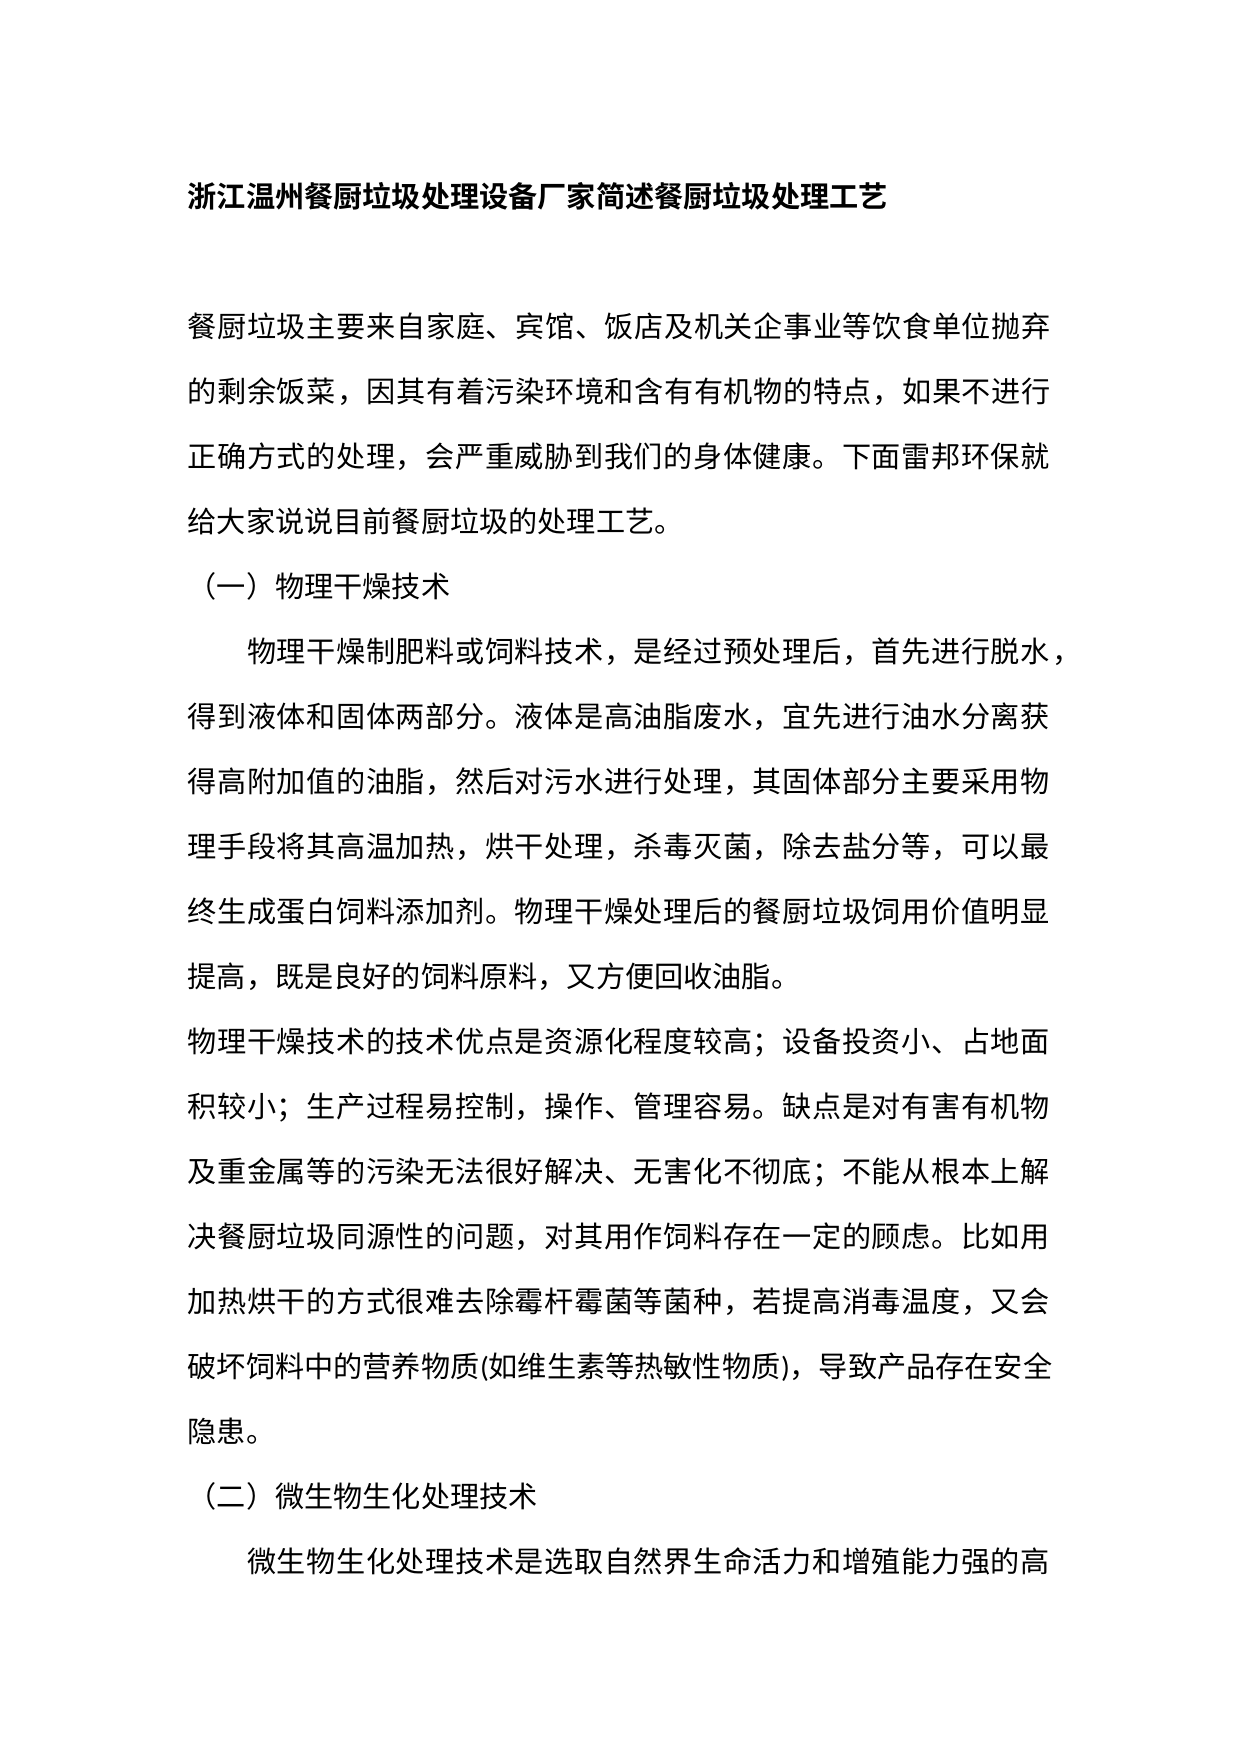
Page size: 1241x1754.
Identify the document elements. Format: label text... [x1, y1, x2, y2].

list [187, 1007, 1053, 1592]
list 物理干燥技术 物理干燥制肥料或饲料技术，是经过预处理后，首先进行脱水，得到液体和固体两部分。液体是高油脂废水，宜先进行油水分离获得高附加值的油脂，然后对污水进行处理，其固体部分主要采用物理手段将其高温加热，烘干处理，杀毒灭菌，除去盐分等，可以最终生成蛋白饲料添加剂。物理干燥处理后的餐厨垃圾饲用价值明显提高，既是良好的饲料原料，又方便回收油脂。 [187, 552, 1053, 1007]
text 浙江温州餐厨垃圾处理设备厂家简述餐厨垃圾处理工艺 [187, 162, 1053, 227]
text 餐厨垃圾主要来自家庭、宾馆、饭店及机关企事业等饮食单位抛弃的剩余饭菜，因其有着污染环境和含有有机物的特点，如果不进行正确方式的处理，会严重威胁到我们的身体健康。下面雷邦环保就给大家说说目前餐厨垃圾的处理工艺。 [187, 292, 1053, 552]
